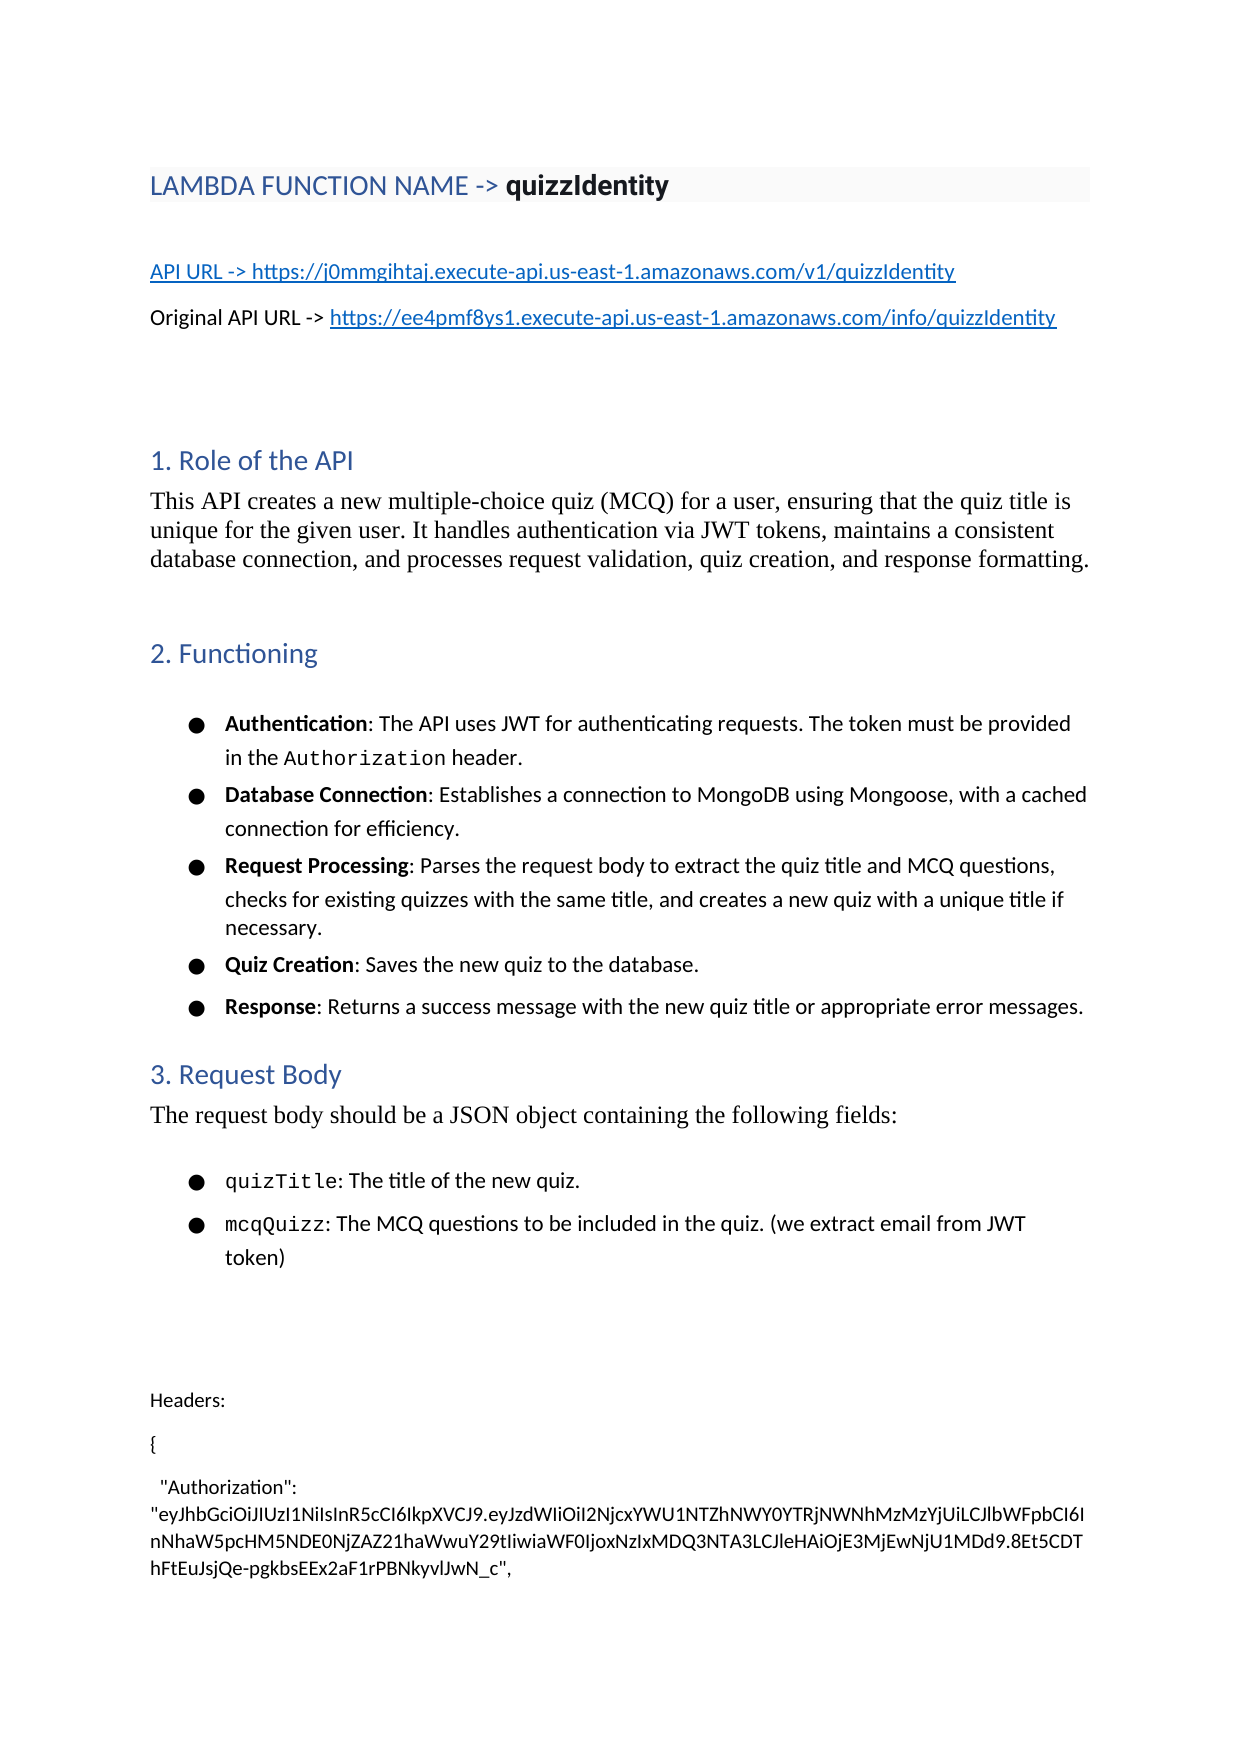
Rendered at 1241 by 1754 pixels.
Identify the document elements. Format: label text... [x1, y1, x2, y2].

list Authentication: The API uses JWT for authenticating requests. The token must be provided in the Authorization header. [187, 700, 1090, 772]
list mcqQuizz: The MCQ questions to be included in the quiz. (we extract email from JWT token) [187, 1200, 1090, 1271]
list Database Connection: Establishes a connection to MongoDB using Mongoose, with a cached connection for efficiency. [187, 772, 1090, 842]
subtitle 1. Role of the API [150, 442, 1090, 478]
text This API creates a new multiple-choice quiz (MCQ) for a user, ensuring that the quiz title is unique for the given user. It handles authentication via JWT tokens, maintains a consistent database connection, and processes request validation, quiz creation, and response formatting. [150, 486, 1090, 573]
list quizTitle: The title of the new quiz. [187, 1158, 1090, 1200]
text The request body should be a JSON object containing the following fields: [150, 1100, 1090, 1128]
subtitle 3. Request Body [150, 1056, 1090, 1091]
text Headers: [150, 1387, 1090, 1413]
text Original API URL -> https://ee4pmf8ys1.execute-api.us-east-1.amazonaws.com/info/quizzIdentity [150, 303, 1090, 331]
text "Authorization": "eyJhbGciOiJIUzI1NiIsInR5cCI6IkpXVCJ9.eyJzdWIiOiI2NjcxYWU1NTZhNWY0YTRjNWNhMzMzYjUiLCJlbWFpbCI6InNhaW5pcHM5NDE0NjZAZ21haWwuY29tIiwiaWF0IjoxNzIxMDQ3NTA3LCJleHAiOjE3MjEwNjU1MDd9.8Et5CDThFtEuJsjQe-pgkbsEEx2aF1rPBNkyvlJwN_c", [150, 1474, 1090, 1580]
list Response: Returns a success message with the new quiz title or appropriate error messages. [187, 984, 1090, 1027]
text API URL -> https://j0mmgihtaj.execute-api.us-east-1.amazonaws.com/v1/quizzIdentity [150, 257, 1090, 285]
subtitle 2. Functioning [150, 636, 1090, 671]
subtitle LAMBDA FUNCTION NAME -> quizzIdentity [150, 167, 1090, 202]
text { [150, 1431, 1090, 1456]
list Quiz Creation: Saves the new quiz to the database. [187, 941, 1090, 984]
list Request Processing: Parses the request body to extract the quiz title and MCQ questions, checks for existing quizzes with the same title, and creates a new quiz with a unique title if necessary. [187, 842, 1090, 941]
